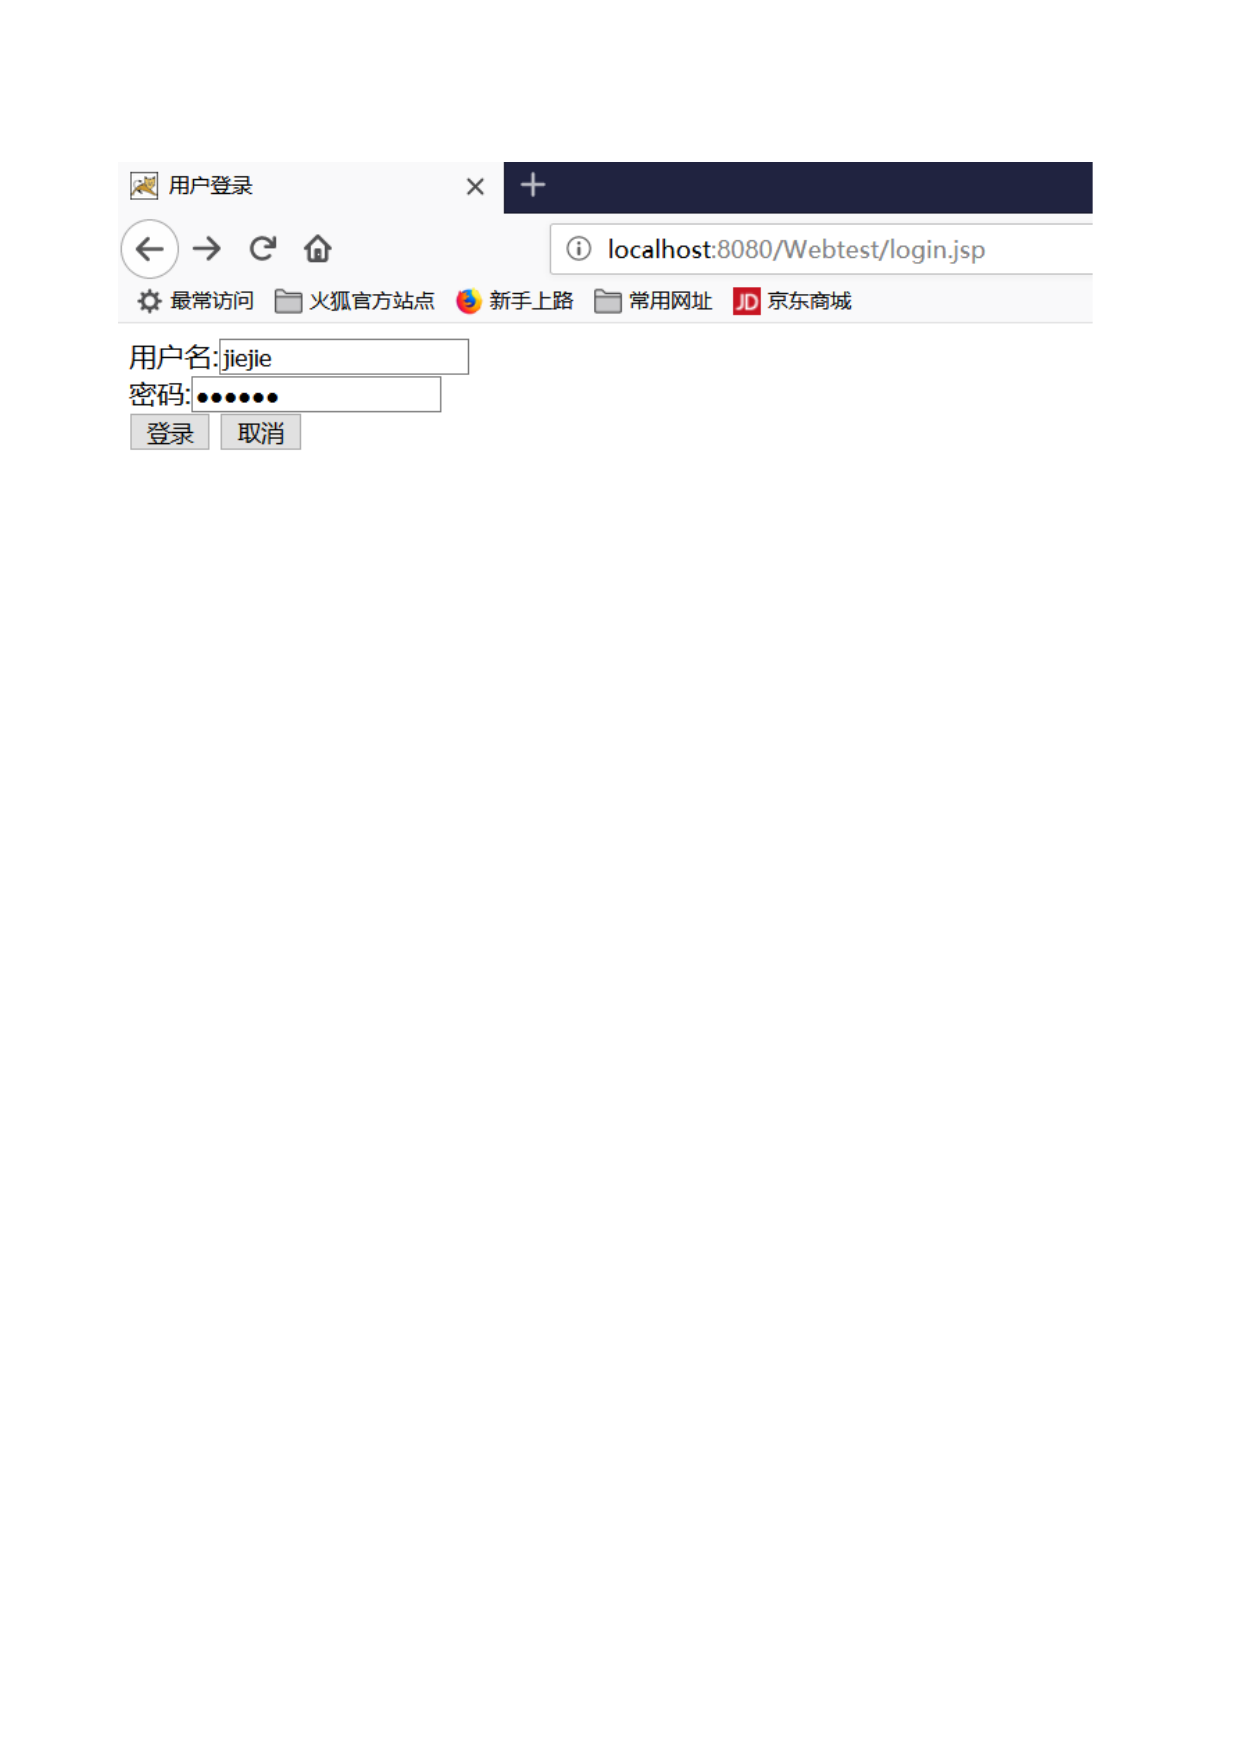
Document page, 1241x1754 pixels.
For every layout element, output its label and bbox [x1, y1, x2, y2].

picture [118, 162, 1093, 646]
